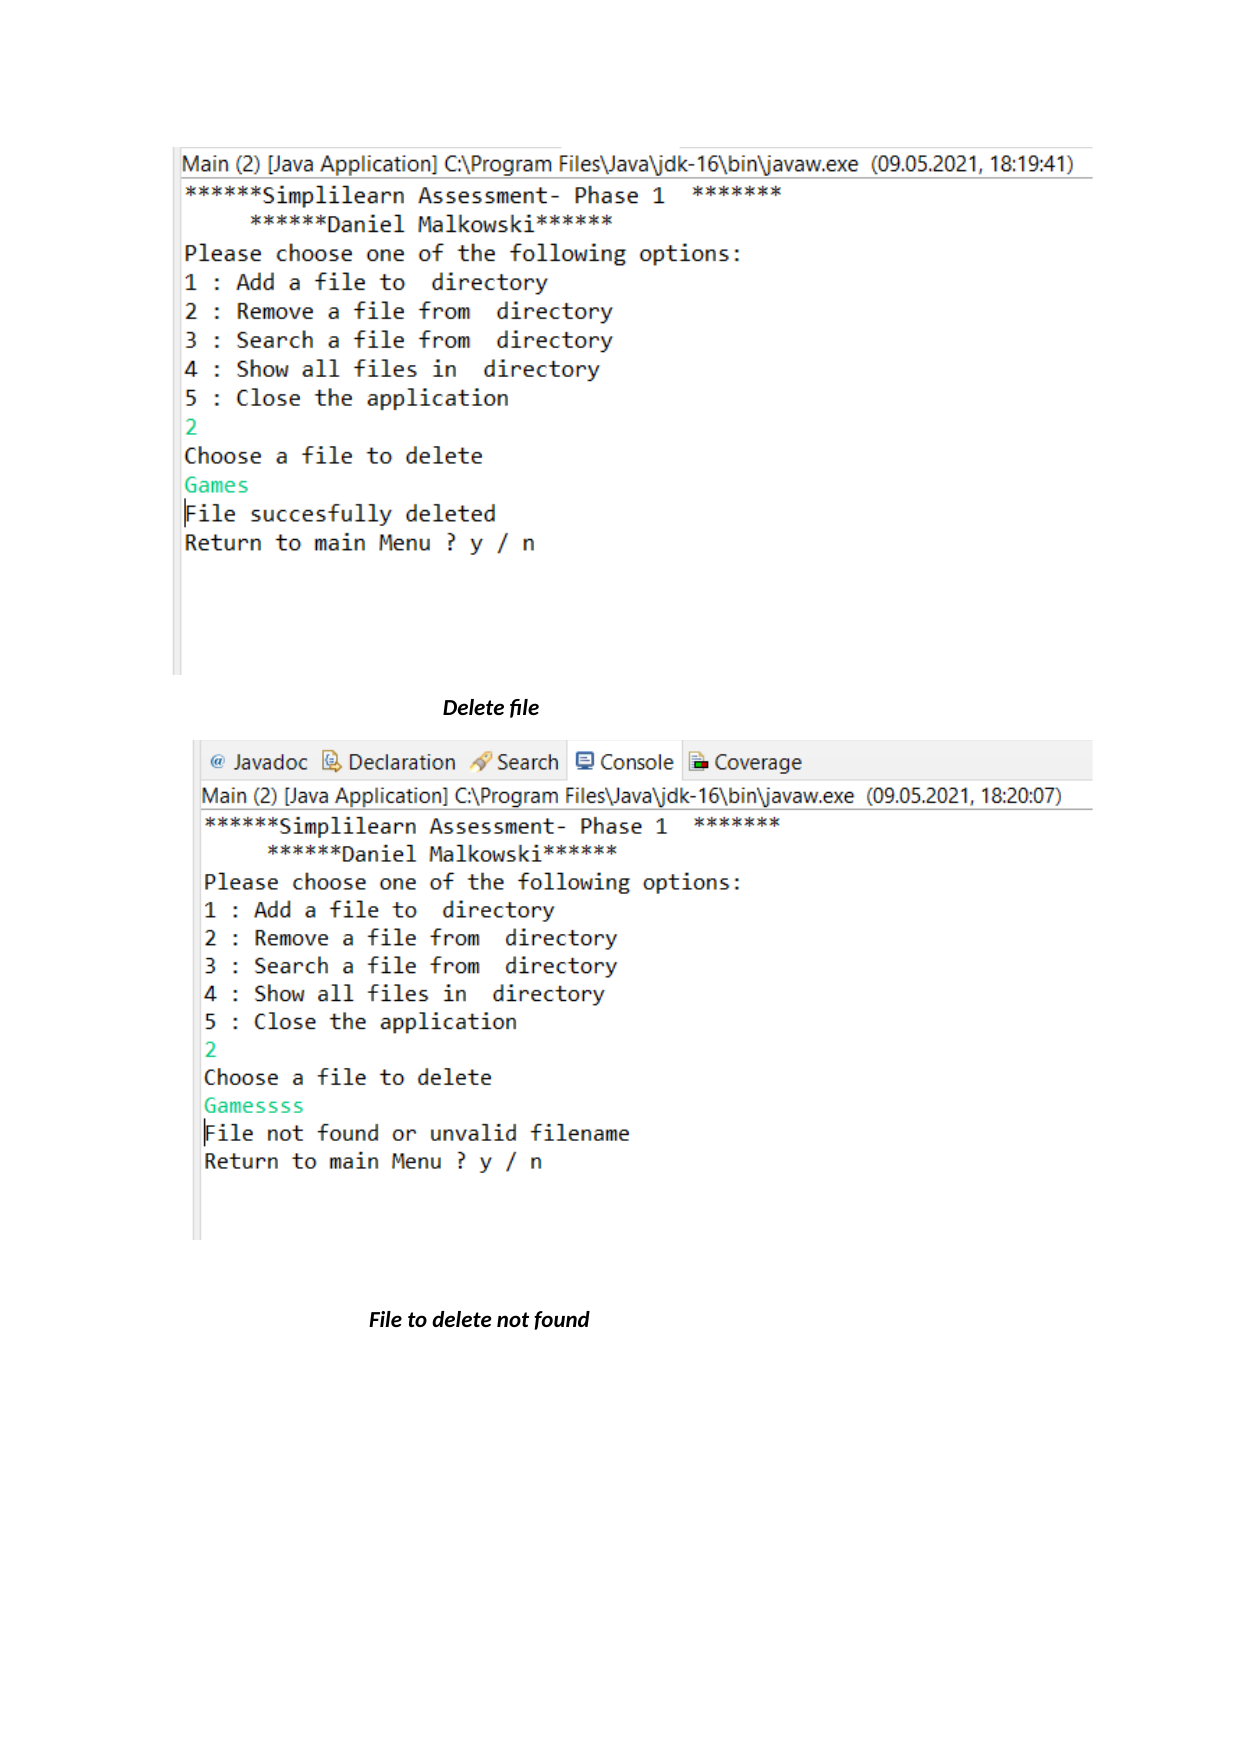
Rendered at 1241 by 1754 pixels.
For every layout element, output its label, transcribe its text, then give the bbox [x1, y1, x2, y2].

picture [147, 740, 1093, 1240]
text Delete file [148, 693, 1093, 721]
text File to delete not found [148, 1305, 1093, 1333]
picture [147, 147, 1093, 675]
